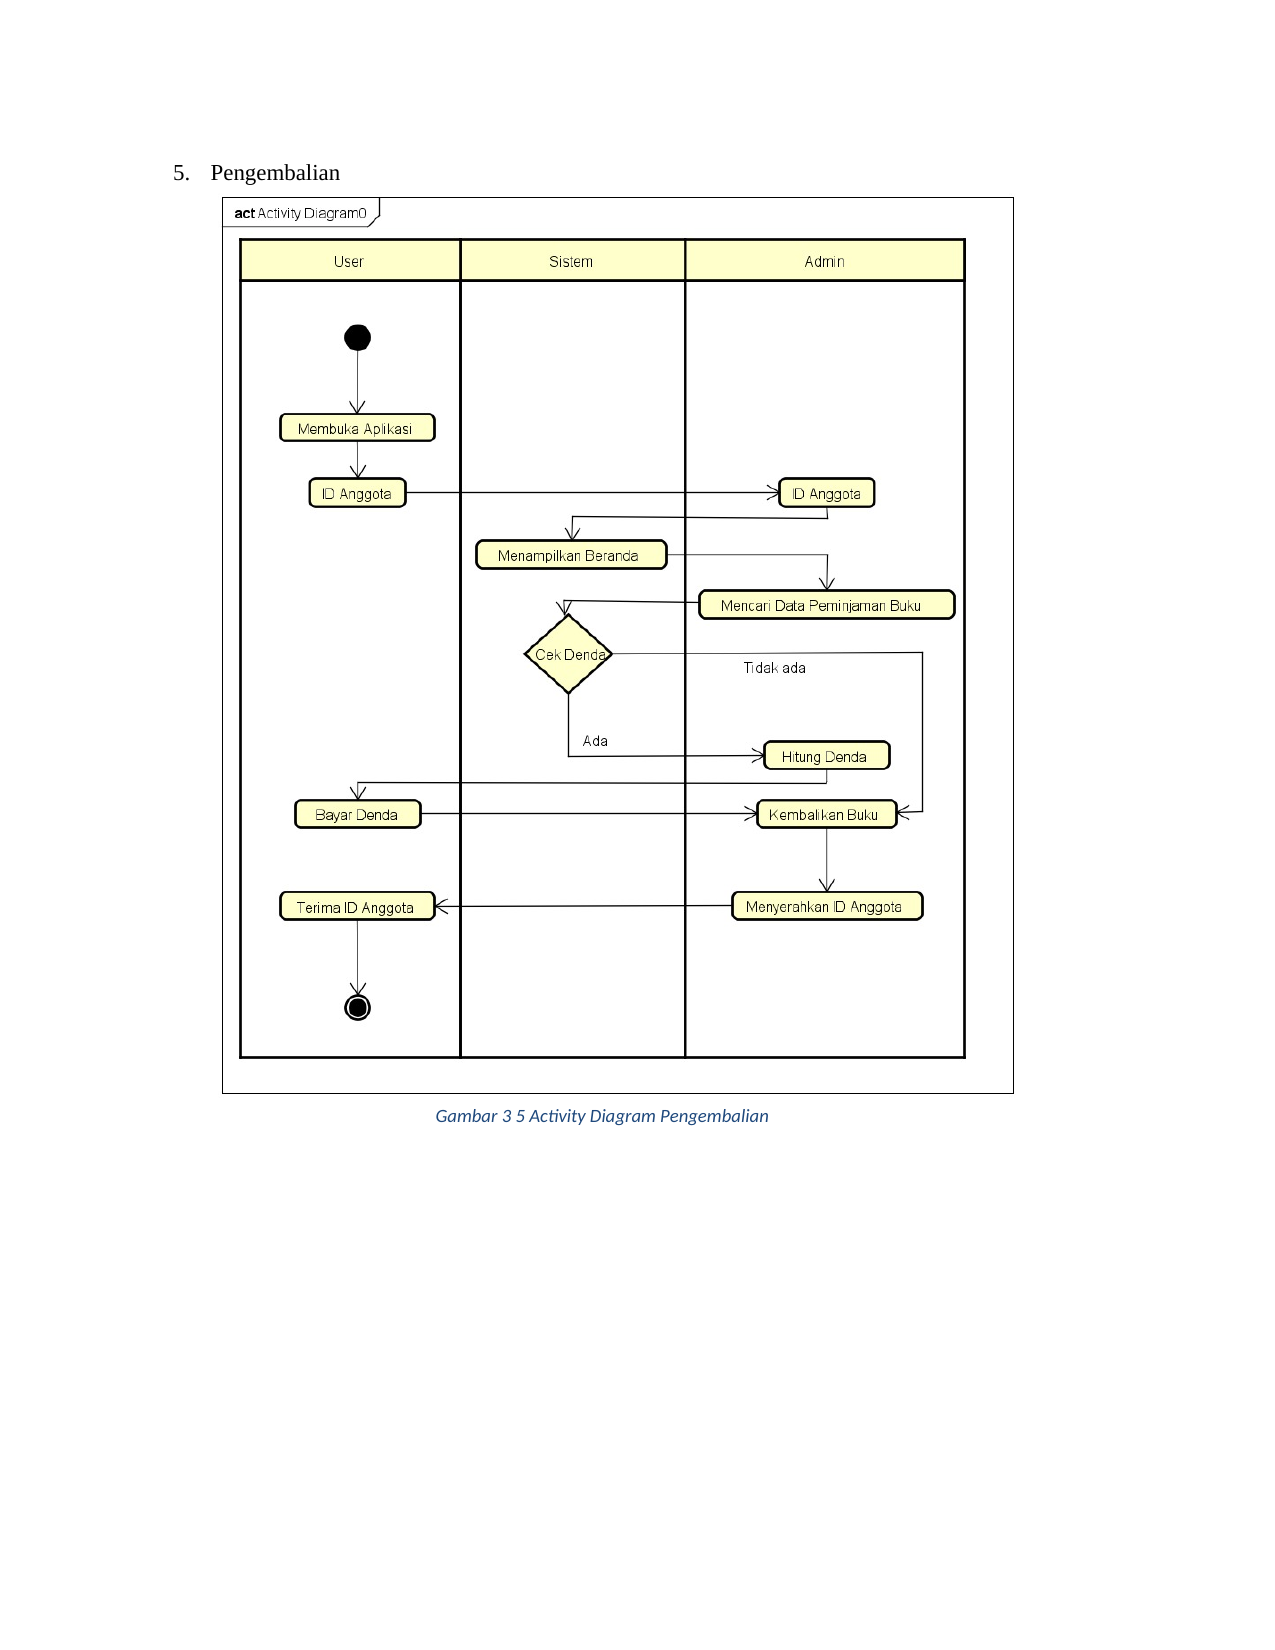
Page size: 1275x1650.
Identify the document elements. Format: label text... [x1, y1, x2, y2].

picture [210, 185, 1024, 1105]
subtitle Pengembalian [173, 159, 1110, 185]
text Gambar 3 5 Activity Diagram Pengembalian [360, 1104, 1110, 1127]
